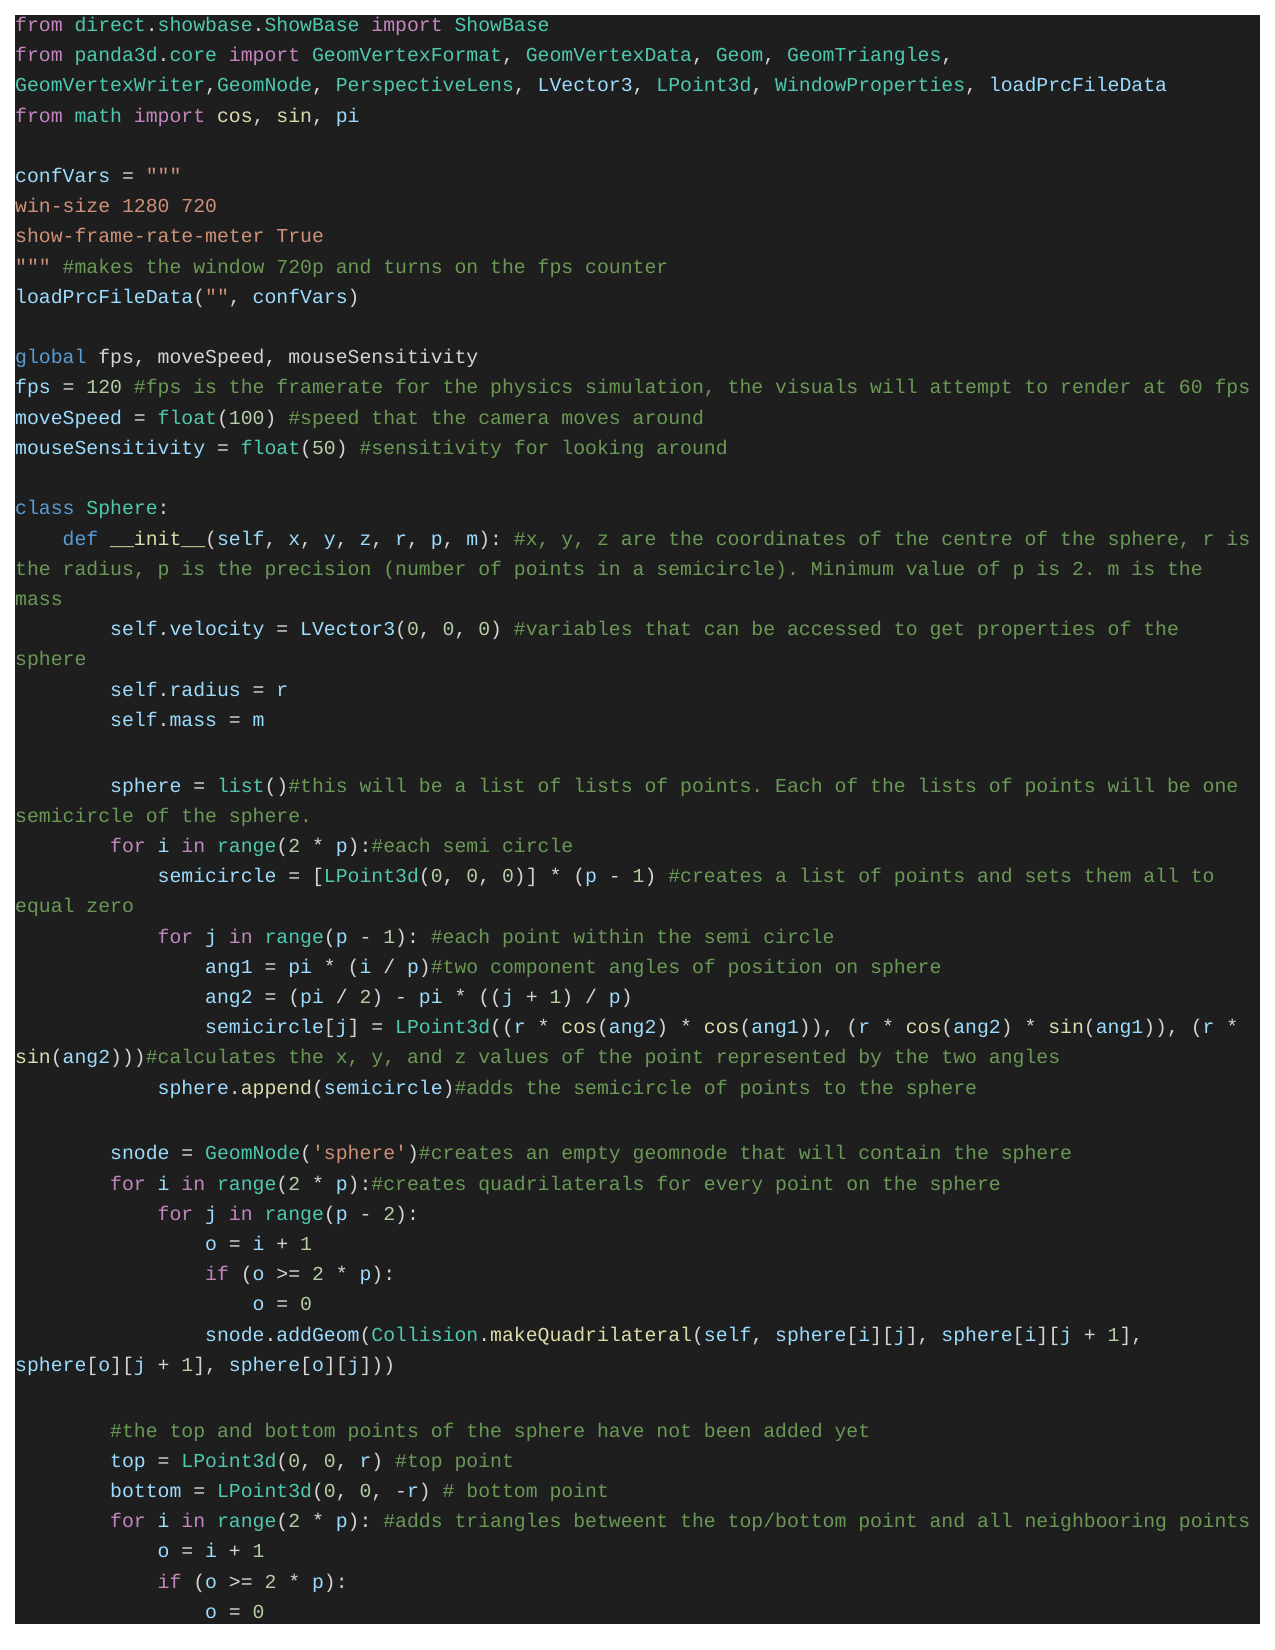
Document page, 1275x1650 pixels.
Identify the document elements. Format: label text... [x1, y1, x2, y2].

text semicircle[j] = LPoint3d((r * cos(ang2) * cos(ang1)), (r * cos(ang2) * sin(ang1)), (r * sin(ang2)))#calculates the x, y, and z values of the point represented by the two angles [15, 1017, 1260, 1070]
text semicircle = [LPoint3d(0, 0, 0)] * (p - 1) #creates a list of points and sets them all to equal zero [15, 866, 1260, 919]
text confVars = """ [15, 166, 1260, 188]
text """ #makes the window 720p and turns on the fps counter [15, 257, 1260, 279]
text if (o >= 2 * p): [15, 1572, 1260, 1594]
text self.radius = r [15, 679, 1260, 702]
text for i in range(2 * p): #adds triangles betweent the top/bottom point and all neighbooring points [15, 1511, 1260, 1533]
text sphere.append(semicircle)#adds the semicircle of points to the sphere [15, 1078, 1260, 1100]
text top = LPoint3d(0, 0, r) #top point [15, 1451, 1260, 1473]
text win-size 1280 720 [15, 196, 1260, 219]
text for j in range(p - 1): #each point within the semi circle [15, 927, 1260, 949]
text for i in range(2 * p):#creates quadrilaterals for every point on the sphere [15, 1173, 1260, 1196]
text snode = GeomNode('sphere')#creates an empty geomnode that will contain the sphere [15, 1143, 1260, 1166]
text ang1 = pi * (i / p)#two component angles of position on sphere [15, 957, 1260, 979]
text sphere = list()#this will be a list of lists of points. Each of the lists of points will be one semicircle of the sphere. [15, 776, 1260, 828]
text show-frame-rate-meter True [15, 226, 1260, 249]
text o = 0 [15, 1602, 1260, 1624]
text o = 0 [15, 1294, 1260, 1317]
text ang2 = (pi / 2) - pi * ((j + 1) / p) [15, 987, 1260, 1009]
text for i in range(2 * p):#each semi circle [15, 836, 1260, 858]
text loadPrcFileData("", confVars) [15, 287, 1260, 309]
text #the top and bottom points of the sphere have not been added yet [15, 1421, 1260, 1443]
text fps = 120 #fps is the framerate for the physics simulation, the visuals will attempt to render at 60 fps [15, 377, 1260, 400]
text if (o >= 2 * p): [15, 1264, 1260, 1287]
text global fps, moveSpeed, mouseSensitivity [15, 347, 1260, 370]
text snode.addGeom(Collision.makeQuadrilateral(self, sphere[i][j], sphere[i][j + 1], sphere[o][j + 1], sphere[o][j])) [15, 1324, 1260, 1377]
text class Sphere: [15, 498, 1260, 521]
text for j in range(p - 2): [15, 1204, 1260, 1226]
text o = i + 1 [15, 1234, 1260, 1256]
text self.mass = m [15, 710, 1260, 732]
text o = i + 1 [15, 1541, 1260, 1564]
text def __init__(self, x, y, z, r, p, m): #x, y, z are the coordinates of the centre of the sphere, r is the radius, p is the precision (number of points in a semicircle). Minimum value of p is 2. m is the mass [15, 528, 1260, 611]
text self.velocity = LVector3(0, 0, 0) #variables that can be accessed to get properties of the sphere [15, 619, 1260, 672]
text bottom = LPoint3d(0, 0, -r) # bottom point [15, 1481, 1260, 1503]
text mouseSensitivity = float(50) #sensitivity for looking around [15, 438, 1260, 460]
text from panda3d.core import GeomVertexFormat, GeomVertexData, Geom, GeomTriangles, GeomVertexWriter,GeomNode, PerspectiveLens, LVector3, LPoint3d, WindowProperties, loadPrcFileData [15, 45, 1260, 98]
text moveSpeed = float(100) #speed that the camera moves around [15, 408, 1260, 430]
text from direct.showbase.ShowBase import ShowBase [15, 15, 1260, 37]
text from math import cos, sin, pi [15, 106, 1260, 128]
